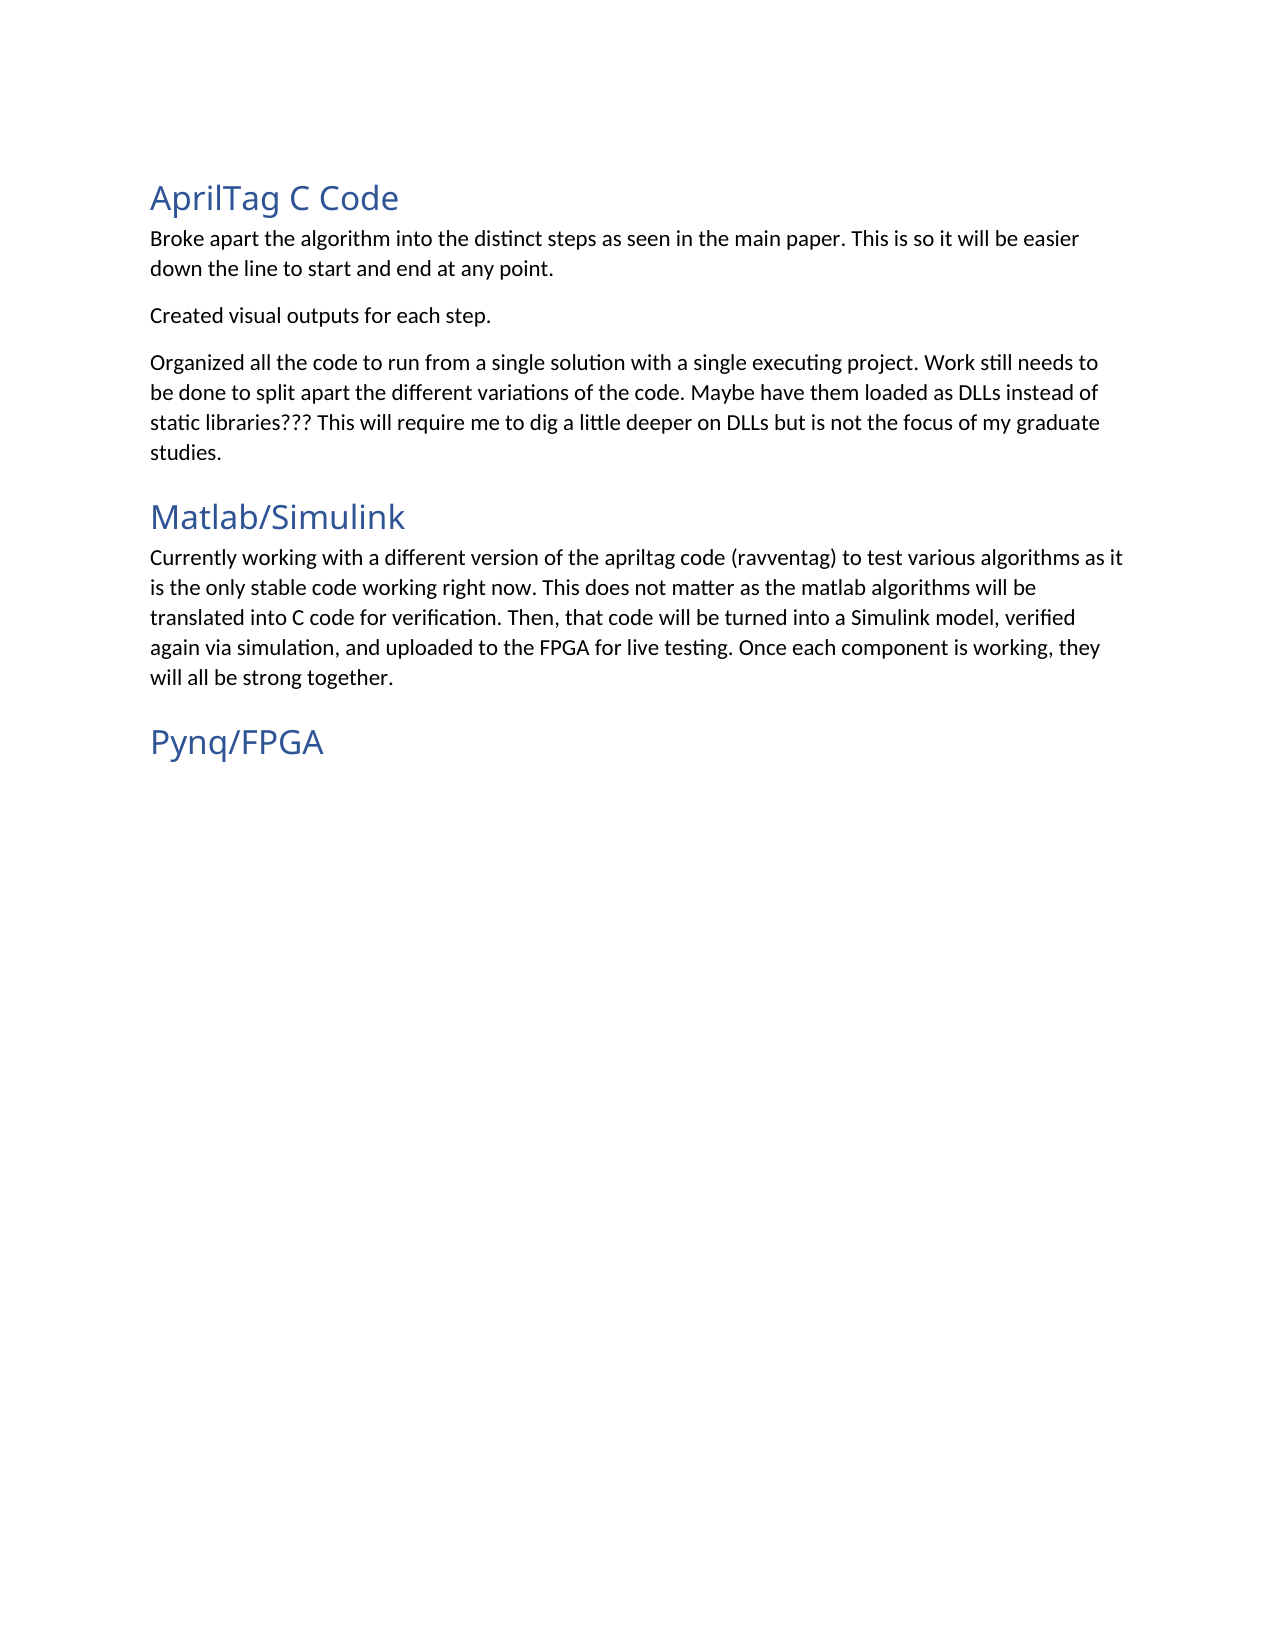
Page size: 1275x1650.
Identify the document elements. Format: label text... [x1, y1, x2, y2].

subtitle Matlab/Simulink [150, 494, 1125, 539]
text Broke apart the algorithm into the distinct steps as seen in the main paper. This is so it will be easier down the line to start and end at any point. [150, 224, 1125, 282]
subtitle Pynq/FPGA [150, 719, 1125, 764]
subtitle AprilTag C Code [150, 175, 1125, 220]
text Currently working with a different version of the apriltag code (ravventag) to test various algorithms as it is the only stable code working right now. This does not matter as the matlab algorithms will be translated into C code for verification. Then, that code will be turned into a Simulink model, verified again via simulation, and uploaded to the FPGA for live testing. Once each component is working, they will all be strong together. [150, 543, 1125, 692]
text Created visual outputs for each step. [150, 301, 1125, 329]
text Organized all the code to run from a single solution with a single executing project. Work still needs to be done to split apart the different variations of the code. Maybe have them loaded as DLLs instead of static libraries??? This will require me to dig a little deeper on DLLs but is not the focus of my graduate studies. [150, 348, 1125, 467]
